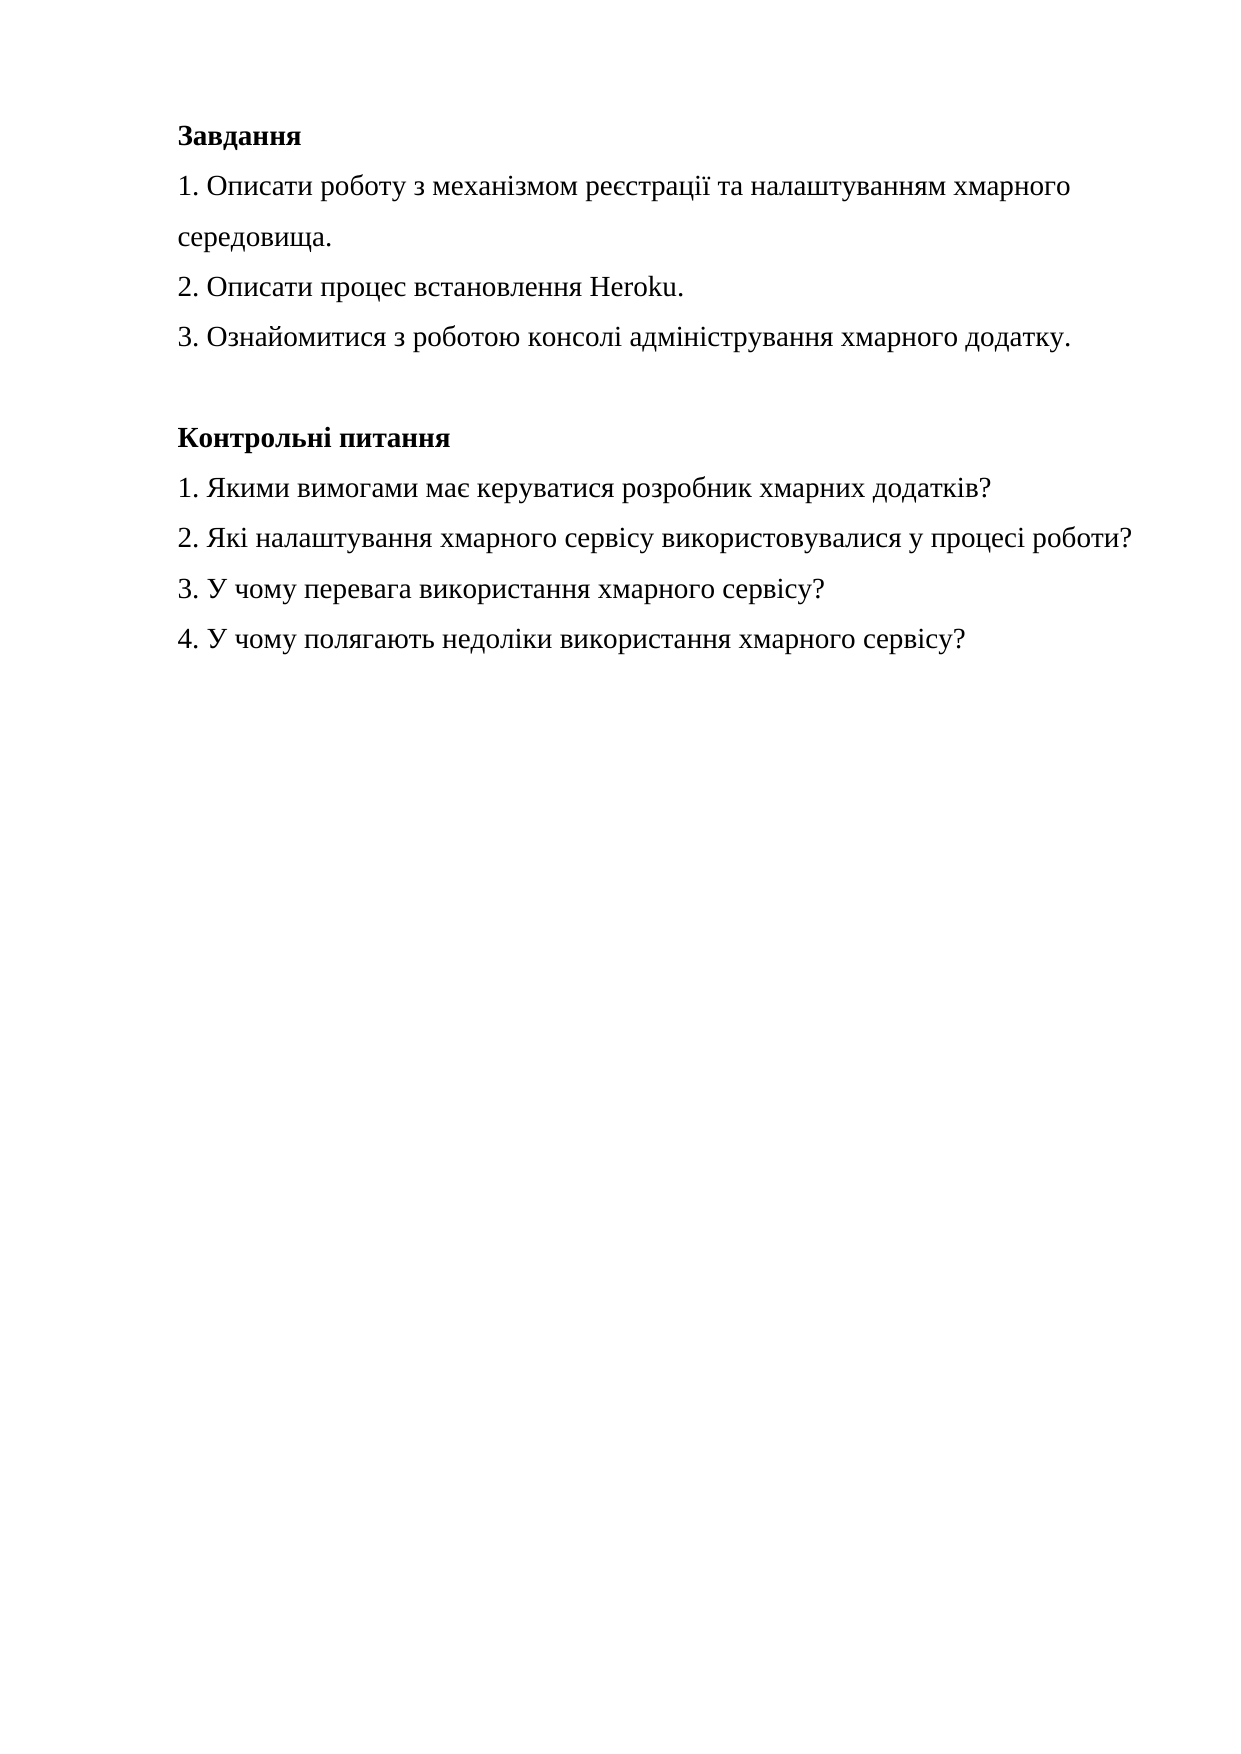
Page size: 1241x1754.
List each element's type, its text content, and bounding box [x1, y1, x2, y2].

text 4. У чому полягають недоліки використання хмарного сервісу? [177, 621, 1152, 655]
text 2. Які налаштування хмарного сервісу використовувалися у процесі роботи? [177, 521, 1152, 554]
text Завдання [177, 118, 1152, 152]
text 3. У чому перевага використання хмарного сервісу? [177, 571, 1152, 604]
text 1. Якими вимогами має керуватися розробник хмарних додатків? [177, 470, 1152, 504]
text 3. Ознайомитися з роботою консолі адміністрування хмарного додатку. [177, 319, 1152, 353]
text 1. Описати роботу з механізмом реєстрації та налаштуванням хмарного середовища. [177, 168, 1152, 252]
text 2. Описати процес встановлення Heroku. [177, 269, 1152, 303]
text Контрольні питання [177, 420, 1152, 453]
